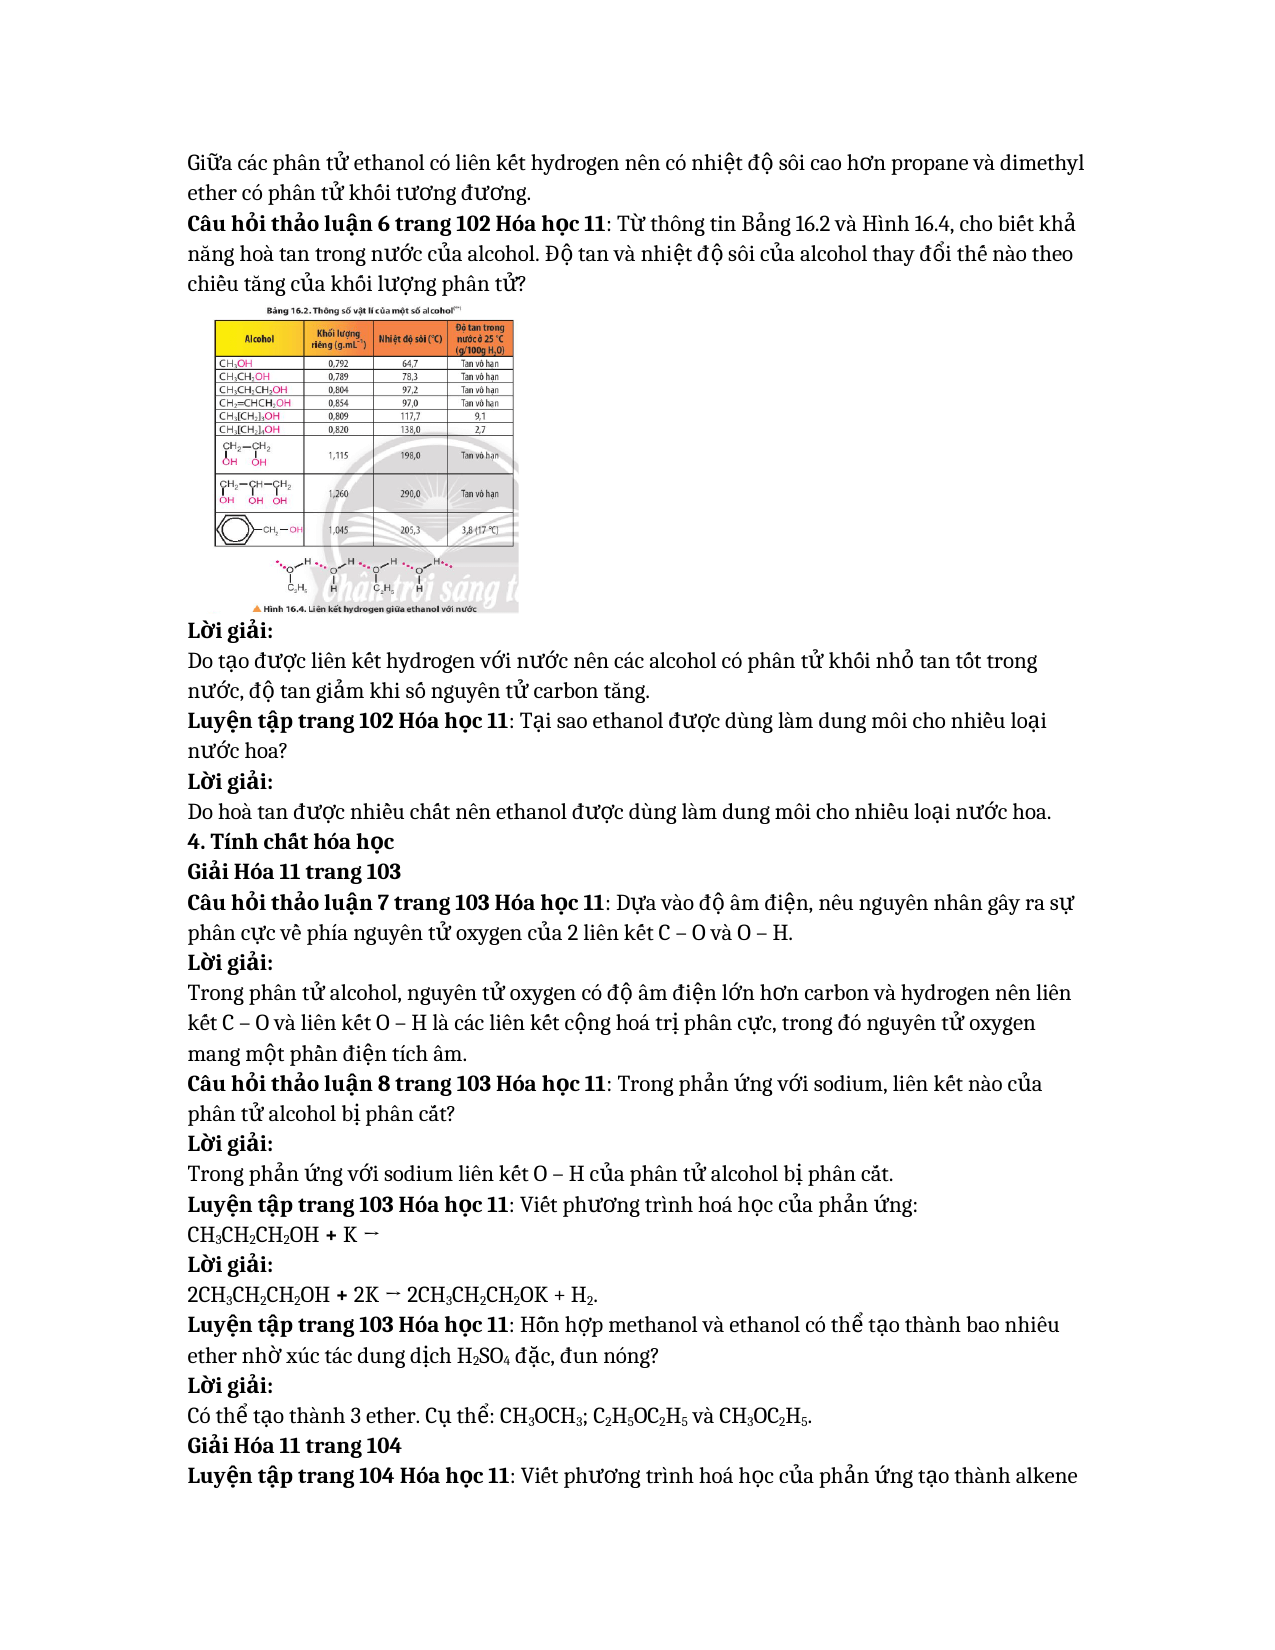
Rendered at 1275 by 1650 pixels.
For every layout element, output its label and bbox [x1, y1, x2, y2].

text [187, 150, 1087, 1489]
picture [206, 301, 519, 614]
